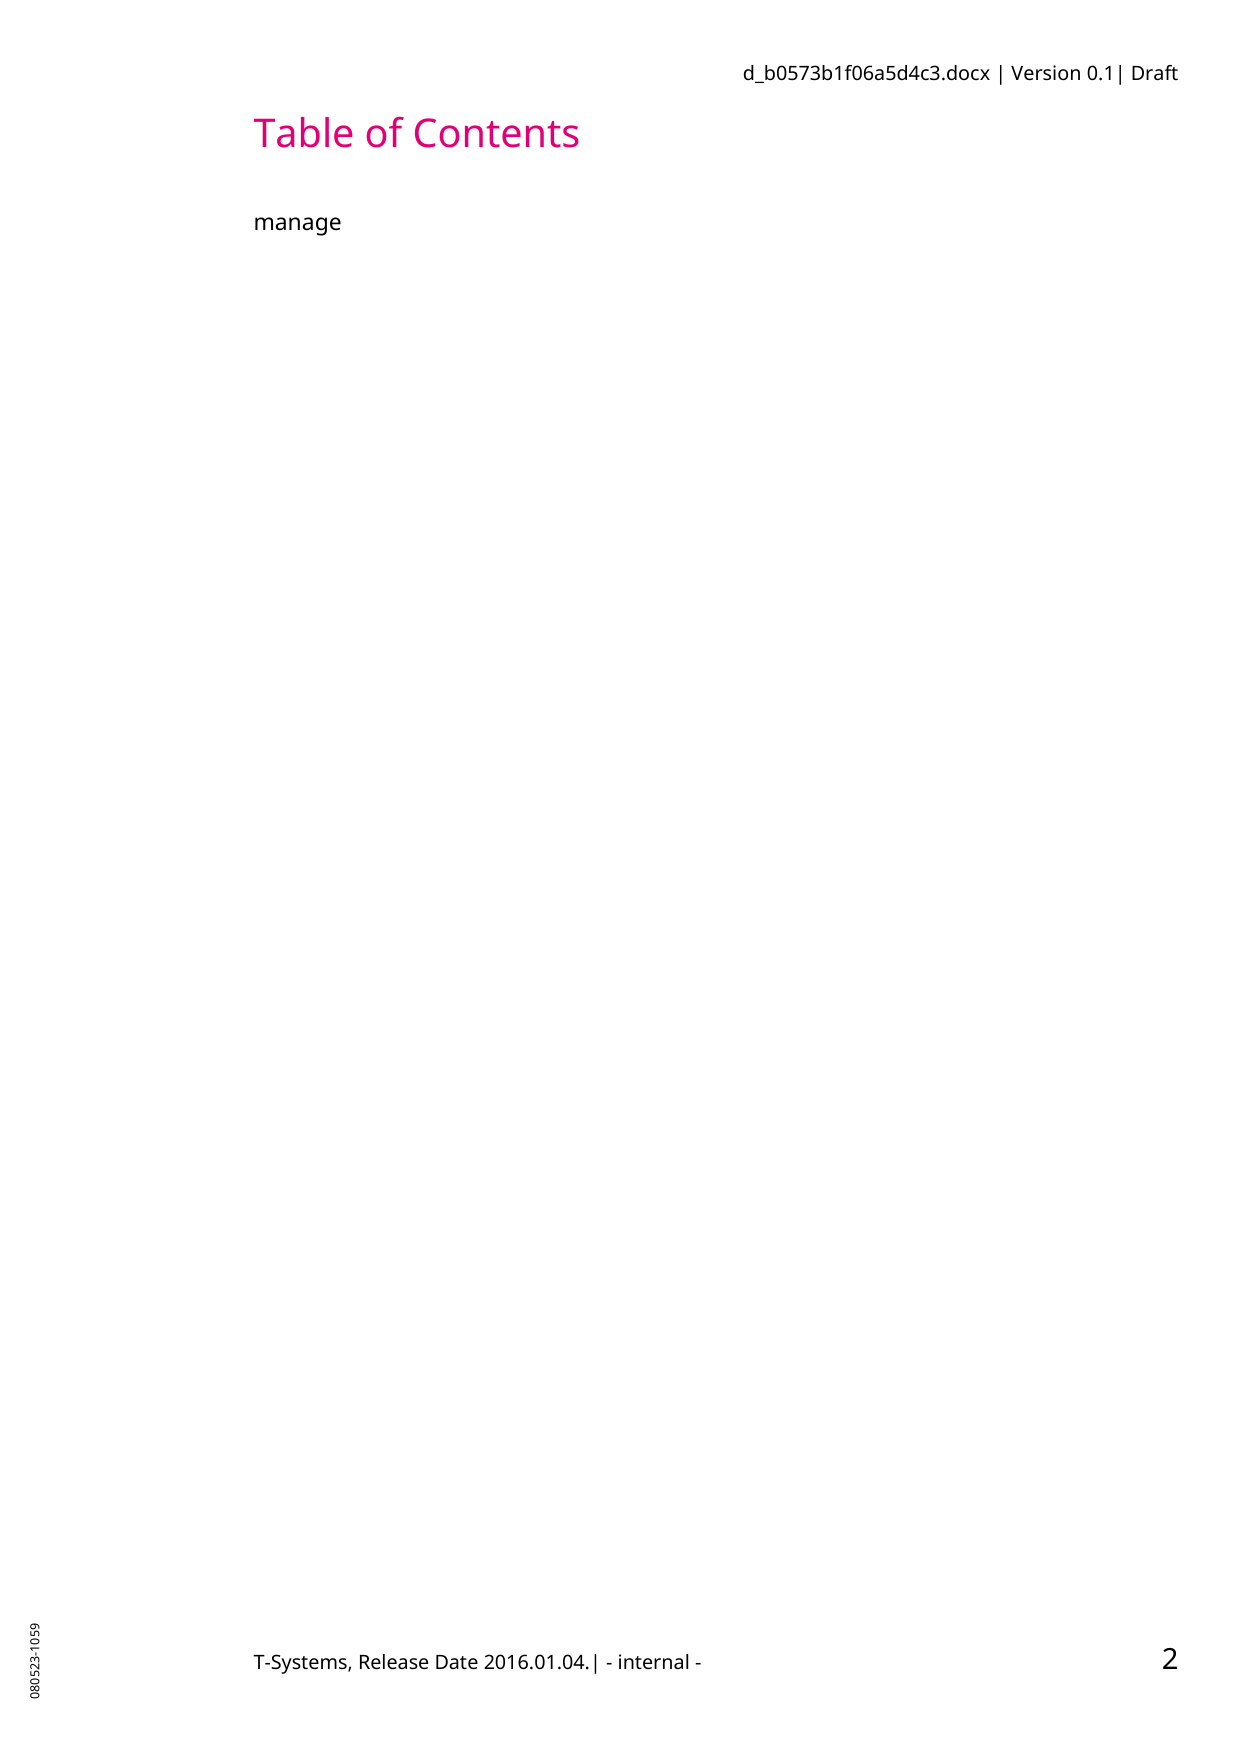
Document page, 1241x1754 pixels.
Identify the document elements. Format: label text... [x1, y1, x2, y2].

text Table of Contents [253, 113, 1178, 156]
